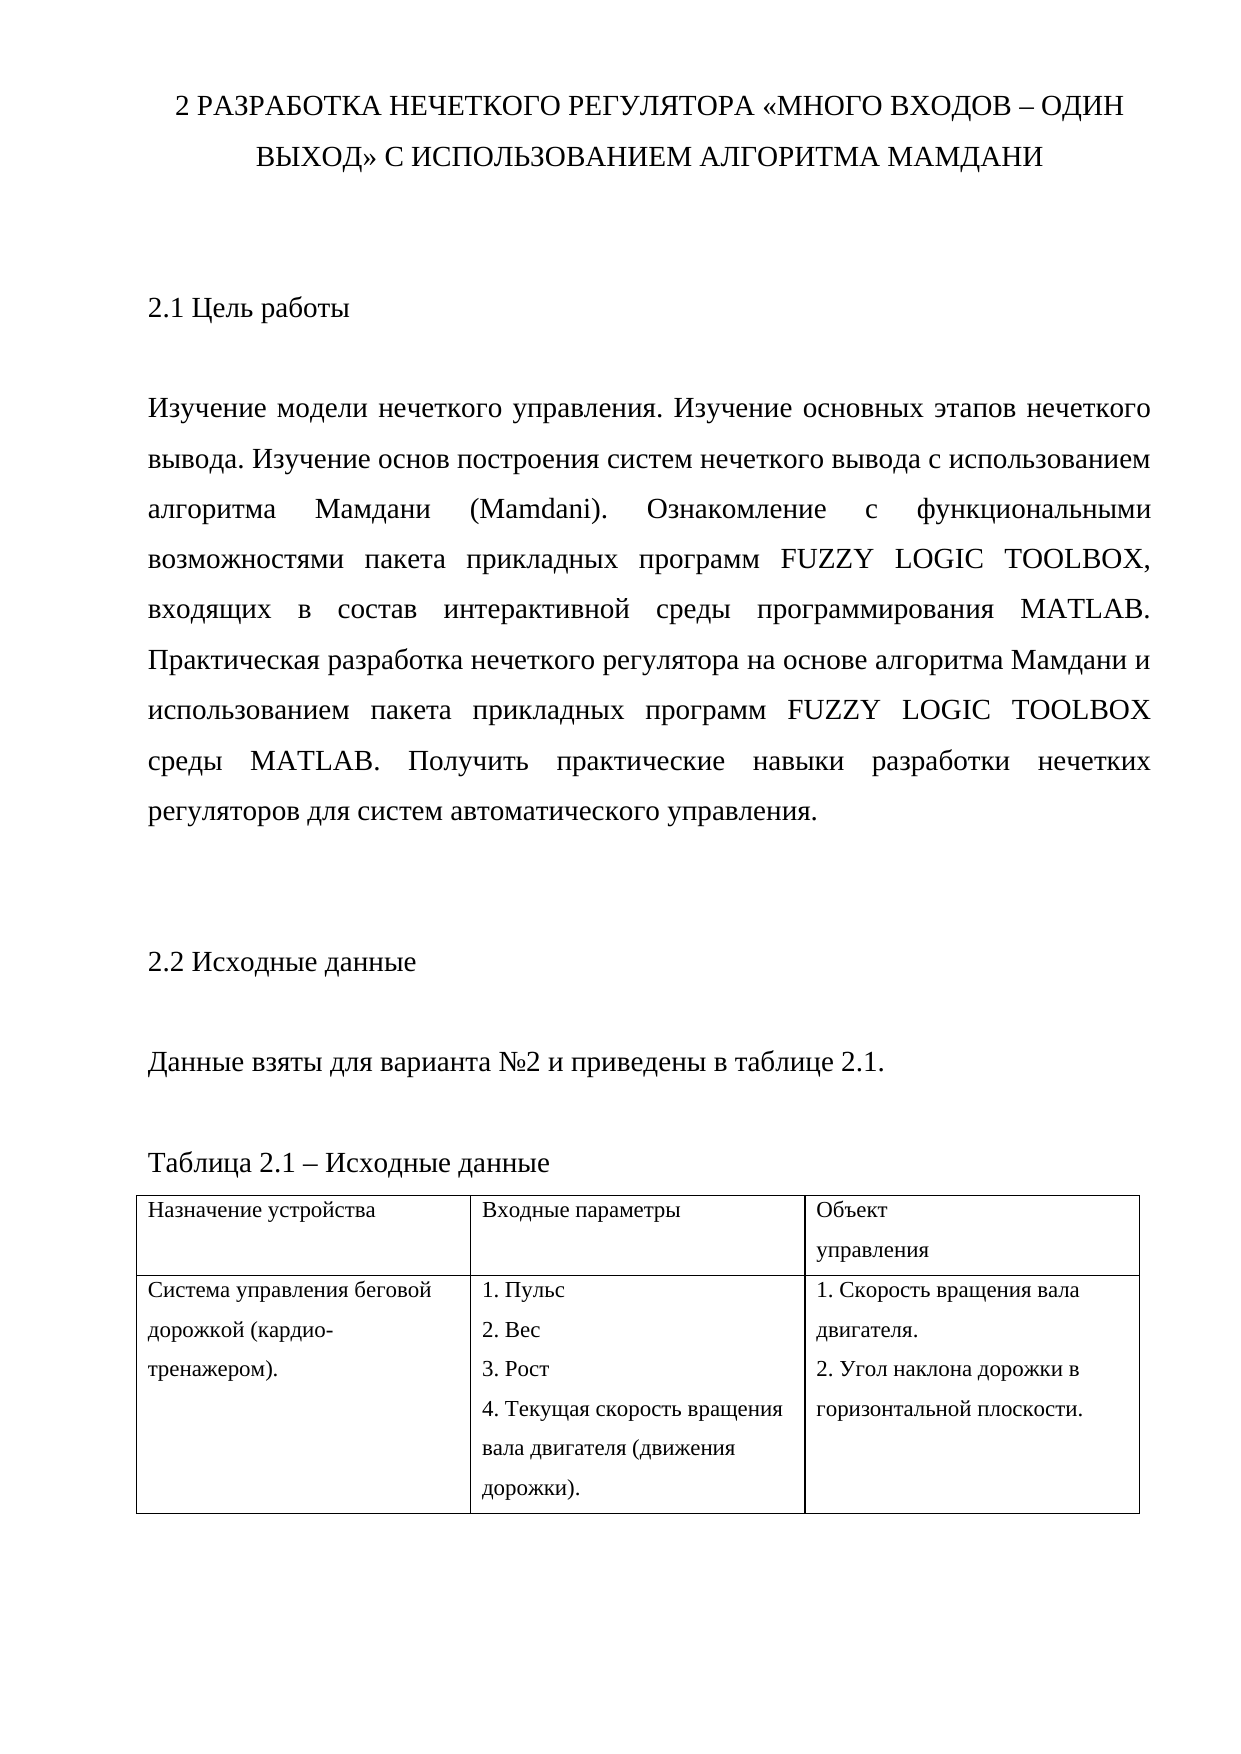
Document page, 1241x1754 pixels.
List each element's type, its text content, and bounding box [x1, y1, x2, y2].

text Данные взяты для варианта №2 и приведены в таблице 2.1. [148, 1044, 1152, 1078]
text 2.1 Цель работы [148, 290, 1152, 323]
table_cell 1. Пульс 2. Вес 3. Рост 4. Текущая скорость вращения вала двигателя (движения дорожки). [471, 1276, 804, 1513]
table_header Входные параметры [471, 1196, 804, 1275]
table_header Назначение устройства [137, 1196, 470, 1275]
table_cell 1. Скорость вращения вала двигателя. 2. Угол наклона дорожки в горизонтальной плоскости. [806, 1276, 1139, 1513]
text 2 РАЗРАБОТКА НЕЧЕТКОГО РЕГУЛЯТОРА «МНОГО ВХОДОВ – ОДИН ВЫХОД» С ИСПОЛЬЗОВАНИЕМ АЛГОРИТМА МАМДАНИ [148, 88, 1152, 172]
text 2.2 Исходные данные [148, 944, 1152, 977]
text Изучение модели нечеткого управления. Изучение основных этапов нечеткого вывода. Изучение основ построения систем нечеткого вывода с использованием алгоритма Мамдани (Mamdani). Ознакомление с функциональными возможностями пакета прикладных программ FUZZY LOGIC TOOLBOX, входящих в состав интерактивной среды программирования MATLAB. Практическая разработка нечеткого регулятора на основе алгоритма Мамдани и использованием пакета прикладных программ FUZZY LOGIC TOOLBOX среды MATLAB. Получить практические навыки разработки нечетких регуляторов для систем автоматического управления. [148, 390, 1152, 826]
table_header Объект управления [806, 1196, 1139, 1275]
text Таблица 2.1 – Исходные данные [148, 1145, 1152, 1179]
table_cell Система управления беговой дорожкой (кардио-тренажером). [137, 1276, 470, 1513]
